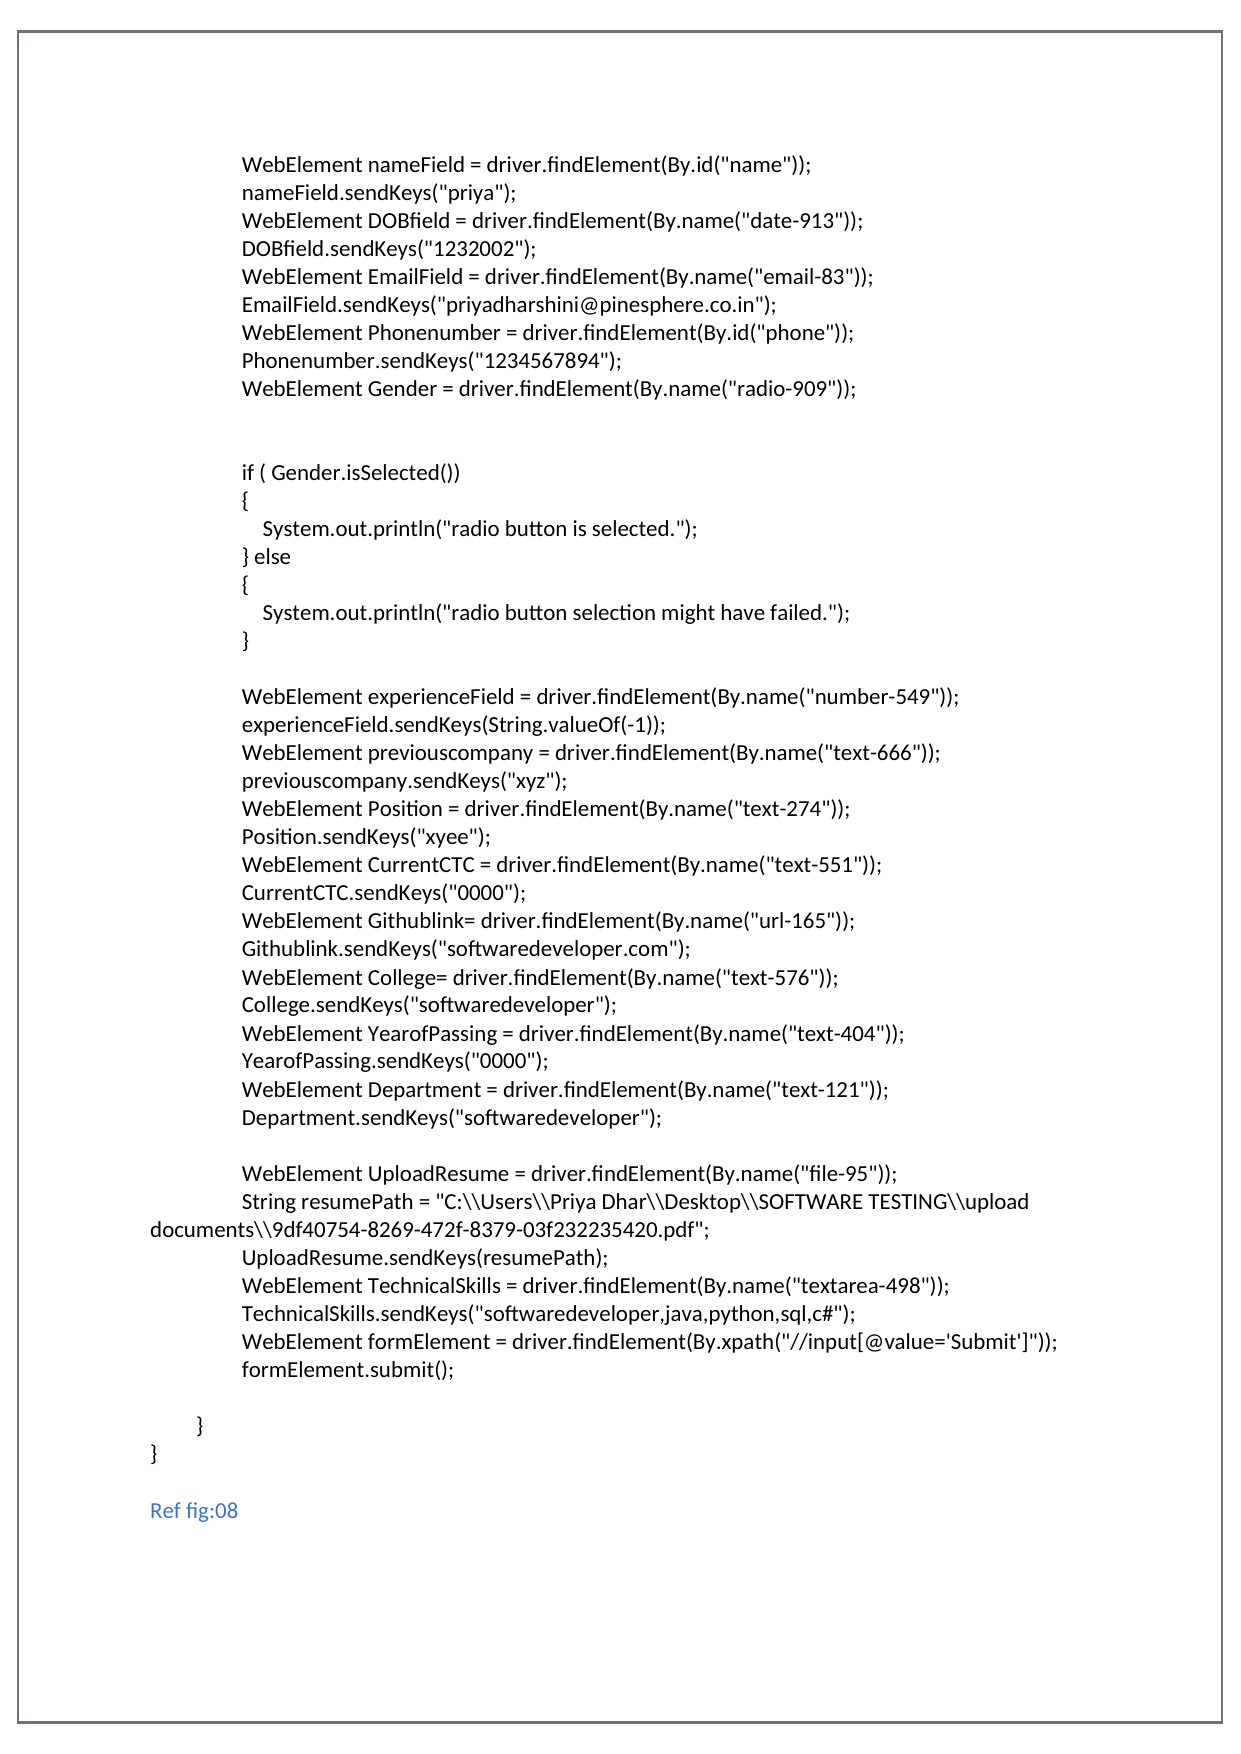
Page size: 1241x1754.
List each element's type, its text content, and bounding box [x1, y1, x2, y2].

text Ref fig:08 [150, 1496, 1090, 1524]
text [150, 150, 1090, 1467]
